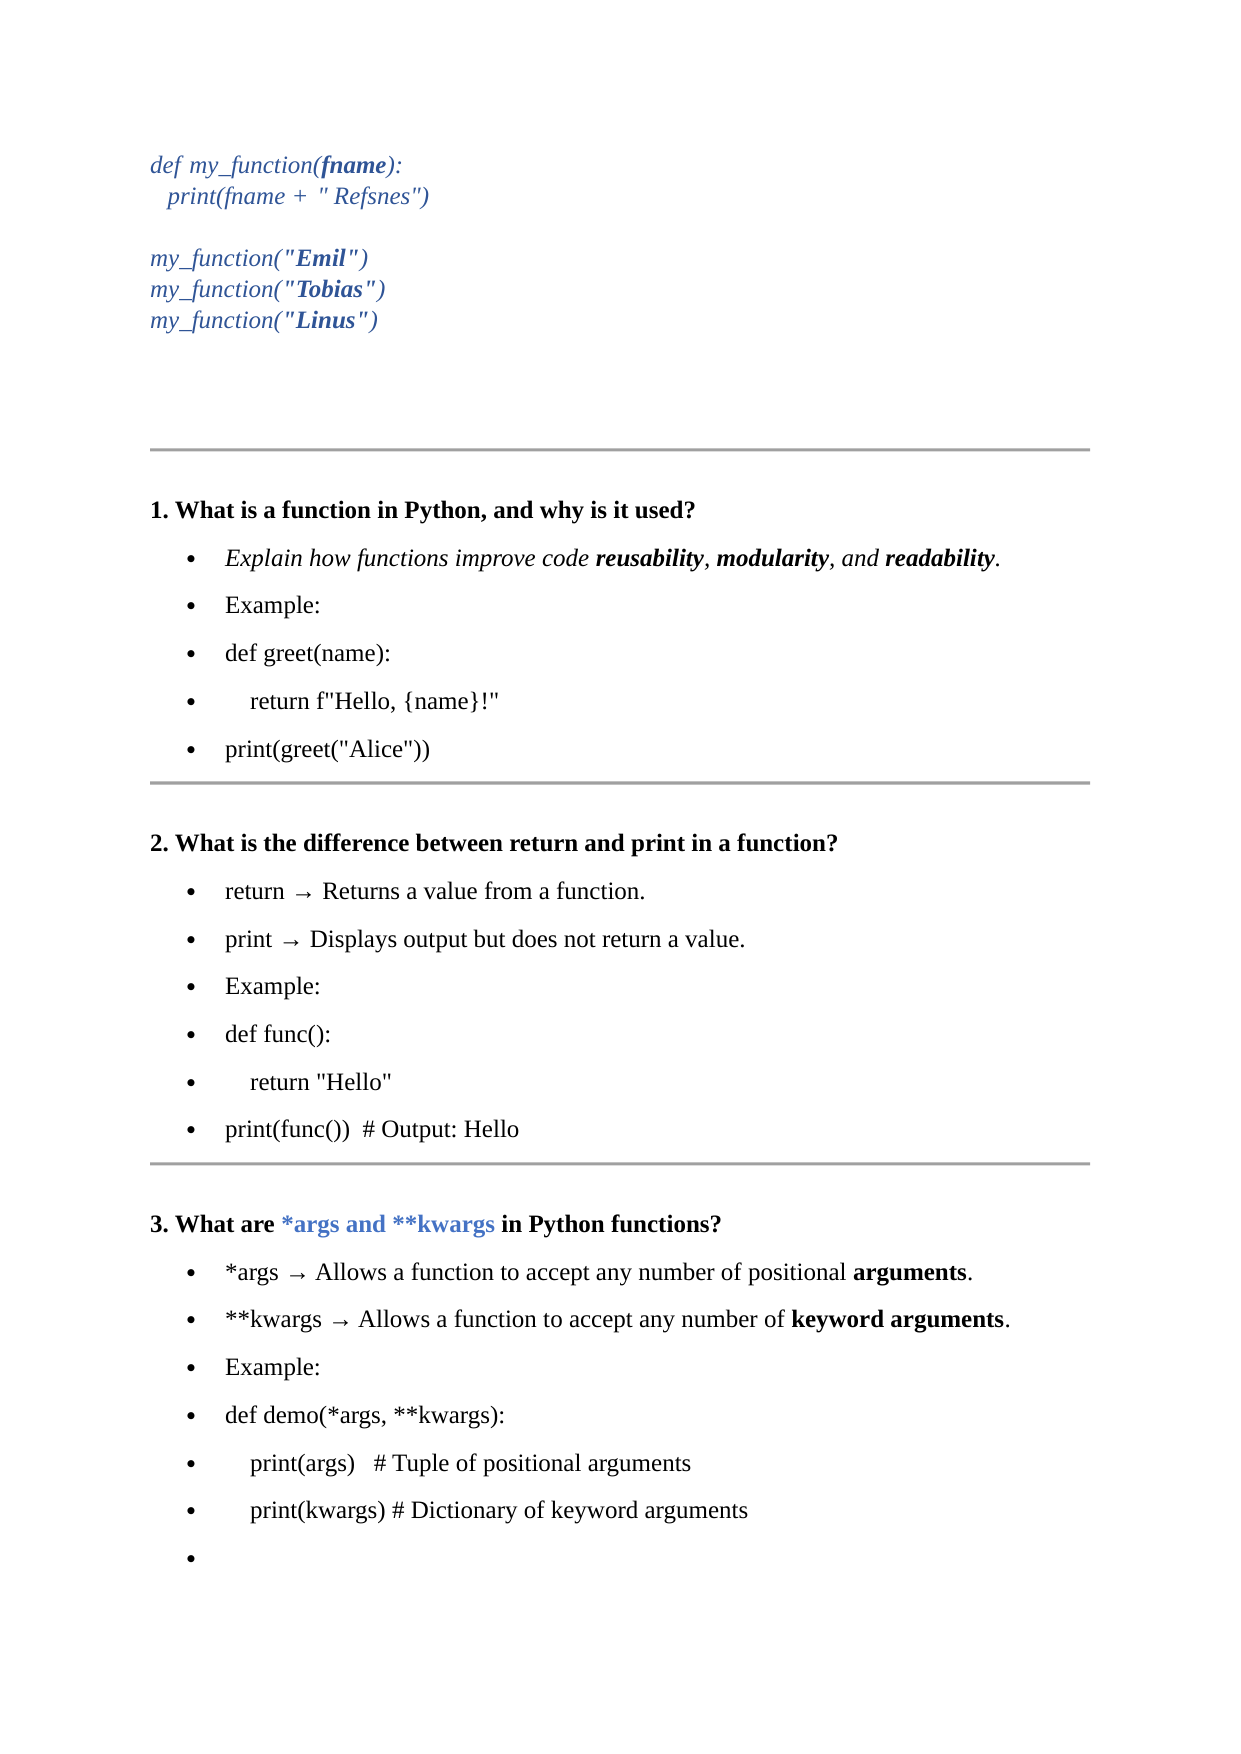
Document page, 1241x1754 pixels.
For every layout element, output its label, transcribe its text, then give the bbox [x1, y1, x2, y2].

list return "Hello" [187, 1067, 1090, 1096]
list Example: [187, 1352, 1090, 1381]
text def my_function(fname): print(fname + " Refsnes") my_function("Emil") my_function("Tobias") my_function("Linus") [150, 150, 1090, 334]
list def demo(*args, **kwargs): [187, 1400, 1090, 1429]
list print(args) # Tuple of positional arguments [187, 1448, 1090, 1476]
list print(func()) # Output: Hello [187, 1114, 1090, 1143]
list Example: [187, 971, 1090, 1000]
text 3. What are *args and **kwargs in Python functions? [150, 1209, 1090, 1238]
list *args → Allows a function to accept any number of positional arguments. [187, 1257, 1090, 1286]
list Explain how functions improve code reusability, modularity, and readability. [187, 543, 1090, 572]
list print(kwargs) # Dictionary of keyword arguments [187, 1495, 1090, 1524]
list def func(): [187, 1019, 1090, 1048]
list **kwargs → Allows a function to accept any number of keyword arguments. [187, 1304, 1090, 1333]
text 1. What is a function in Python, and why is it used? [150, 495, 1090, 524]
list Example: [187, 591, 1090, 619]
list print(greet("Alice")) [187, 734, 1090, 762]
list return → Returns a value from a function. [187, 876, 1090, 905]
list print → Displays output but does not return a value. [187, 924, 1090, 952]
list return f"Hello, {name}!" [187, 686, 1090, 715]
text 2. What is the difference between return and print in a function? [150, 828, 1090, 857]
list def greet(name): [187, 638, 1090, 667]
